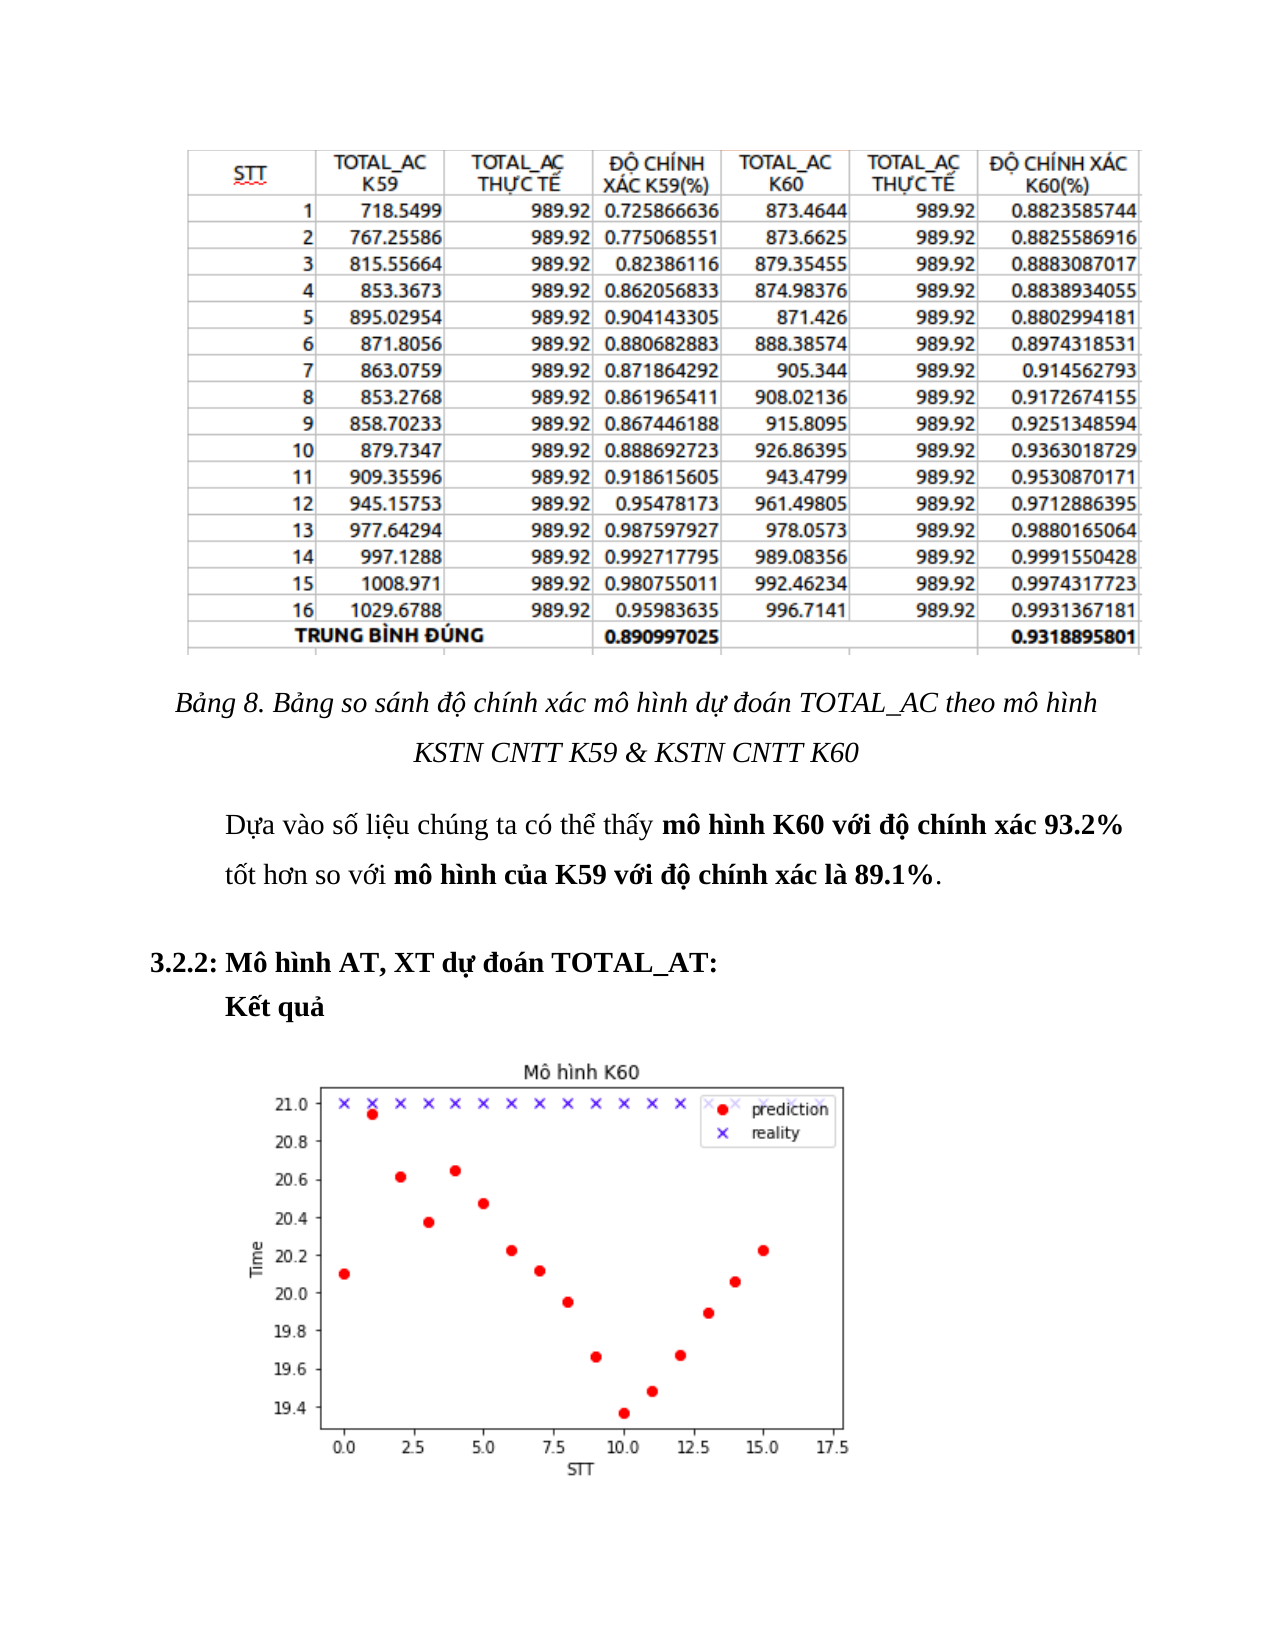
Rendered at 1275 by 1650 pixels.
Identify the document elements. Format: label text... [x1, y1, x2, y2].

subtitle 3.2.2: Mô hình AT, XT dự đoán TOTAL_AT: [150, 945, 1125, 978]
picture [225, 1056, 913, 1488]
text Bảng 8. Bảng so sánh độ chính xác mô hình dự đoán TOTAL_AC theo mô hình KSTN CNTT K59 & KSTN CNTT K60 [150, 685, 1125, 769]
text Dựa vào số liệu chúng ta có thể thấy mô hình K60 với độ chính xác 93.2% tốt hơn so với mô hình của K59 với độ chính xác là 89.1%. [225, 807, 1125, 891]
picture [187, 150, 1143, 655]
text Kết quả [225, 989, 1125, 1023]
